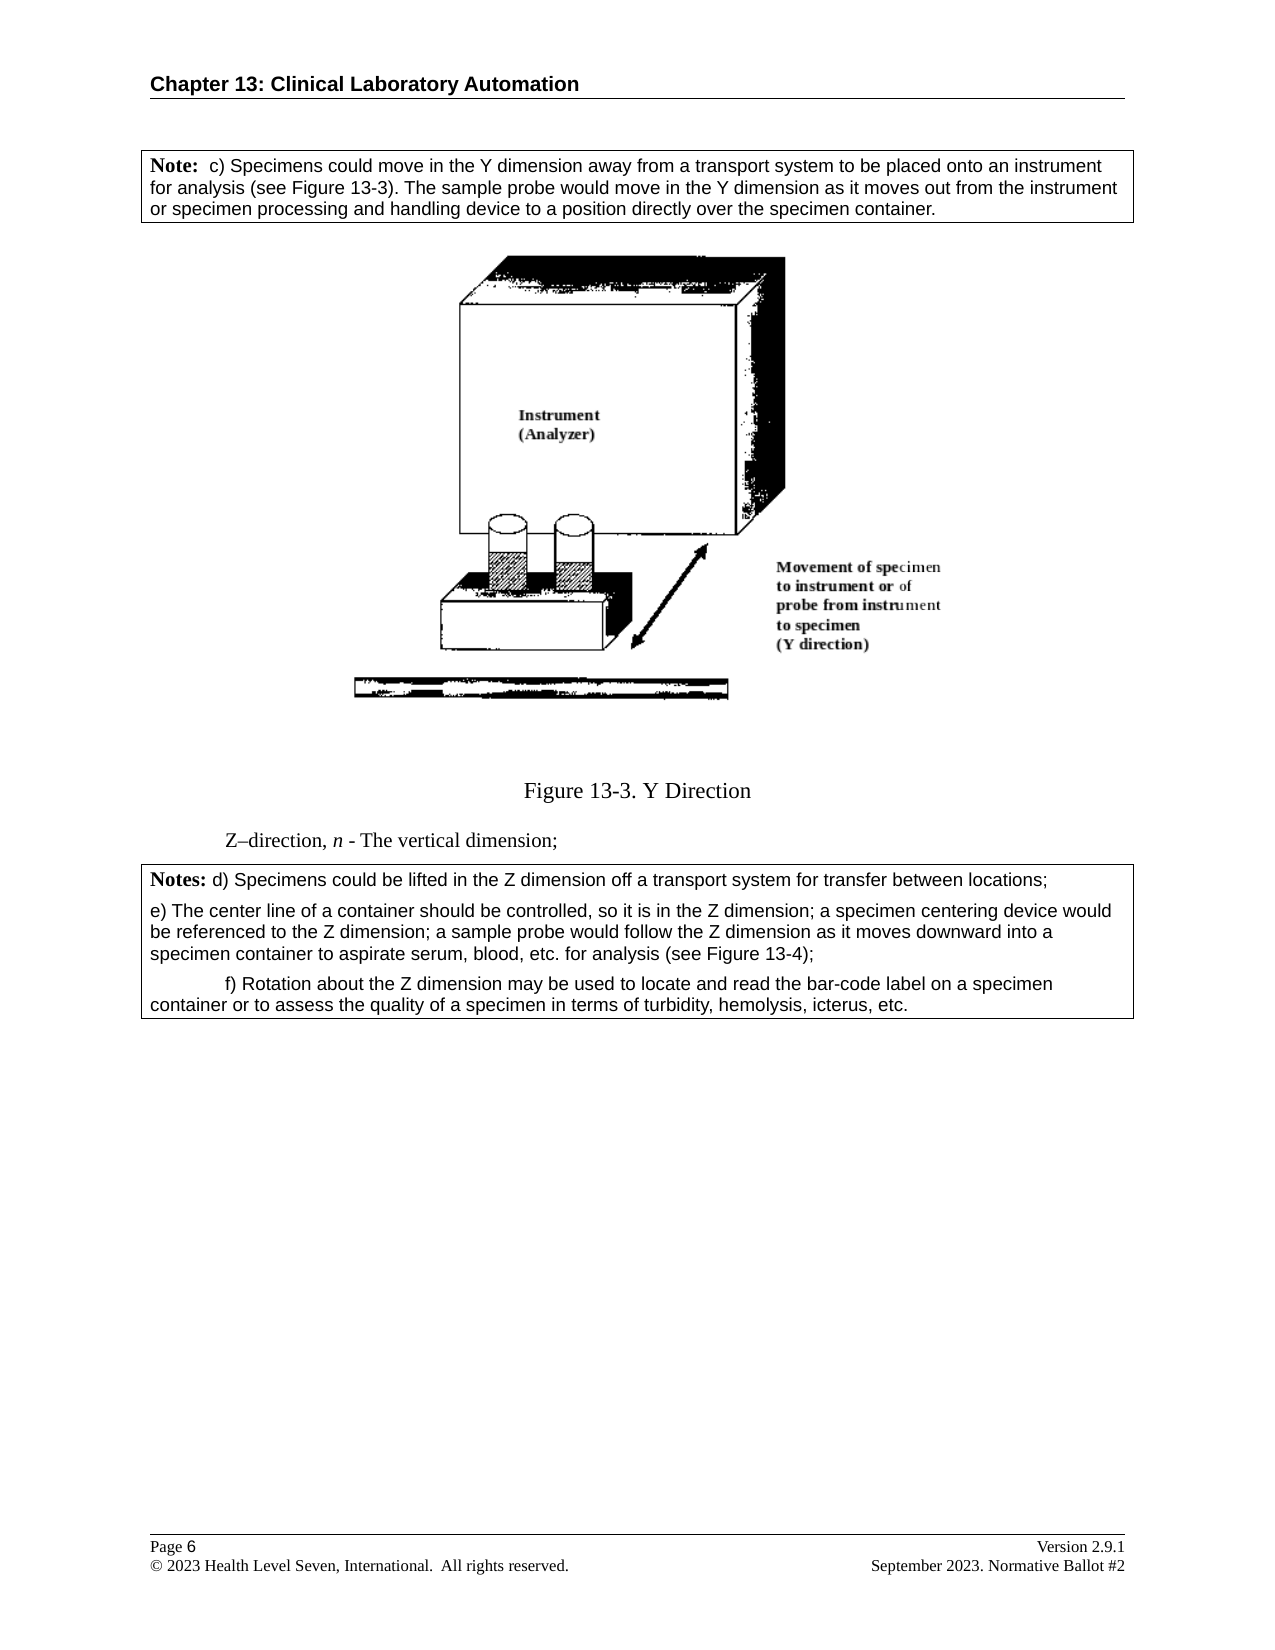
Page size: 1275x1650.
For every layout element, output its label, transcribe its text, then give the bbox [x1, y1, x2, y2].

text Z–direction, n - The vertical dimension; [225, 828, 1125, 852]
text f) Rotation about the Z dimension may be used to locate and read the bar-code label on a specimen container or to assess the quality of a specimen in terms of turbidity, hemolysis, icterus, etc. [142, 970, 1133, 1018]
text e) The center line of a container should be controlled, so it is in the Z dimension; a specimen centering device would be referenced to the Z dimension; a sample probe would follow the Z dimension as it moves downward into a specimen container to aspirate serum, blood, etc. for analysis (see Figure 13-4); [142, 897, 1133, 964]
text Note: c) Specimens could move in the Y dimension away from a transport system to be placed onto an instrument for analysis (see Figure 13-3). The sample probe would move in the Y dimension as it moves out from the instrument or specimen processing and handling device to a position directly over the specimen container. [142, 151, 1133, 222]
text Notes: d) Specimens could be lifted in the Z dimension off a transport system for transfer between locations; [142, 865, 1133, 891]
text Figure 13-3. Y Direction [150, 777, 1125, 803]
